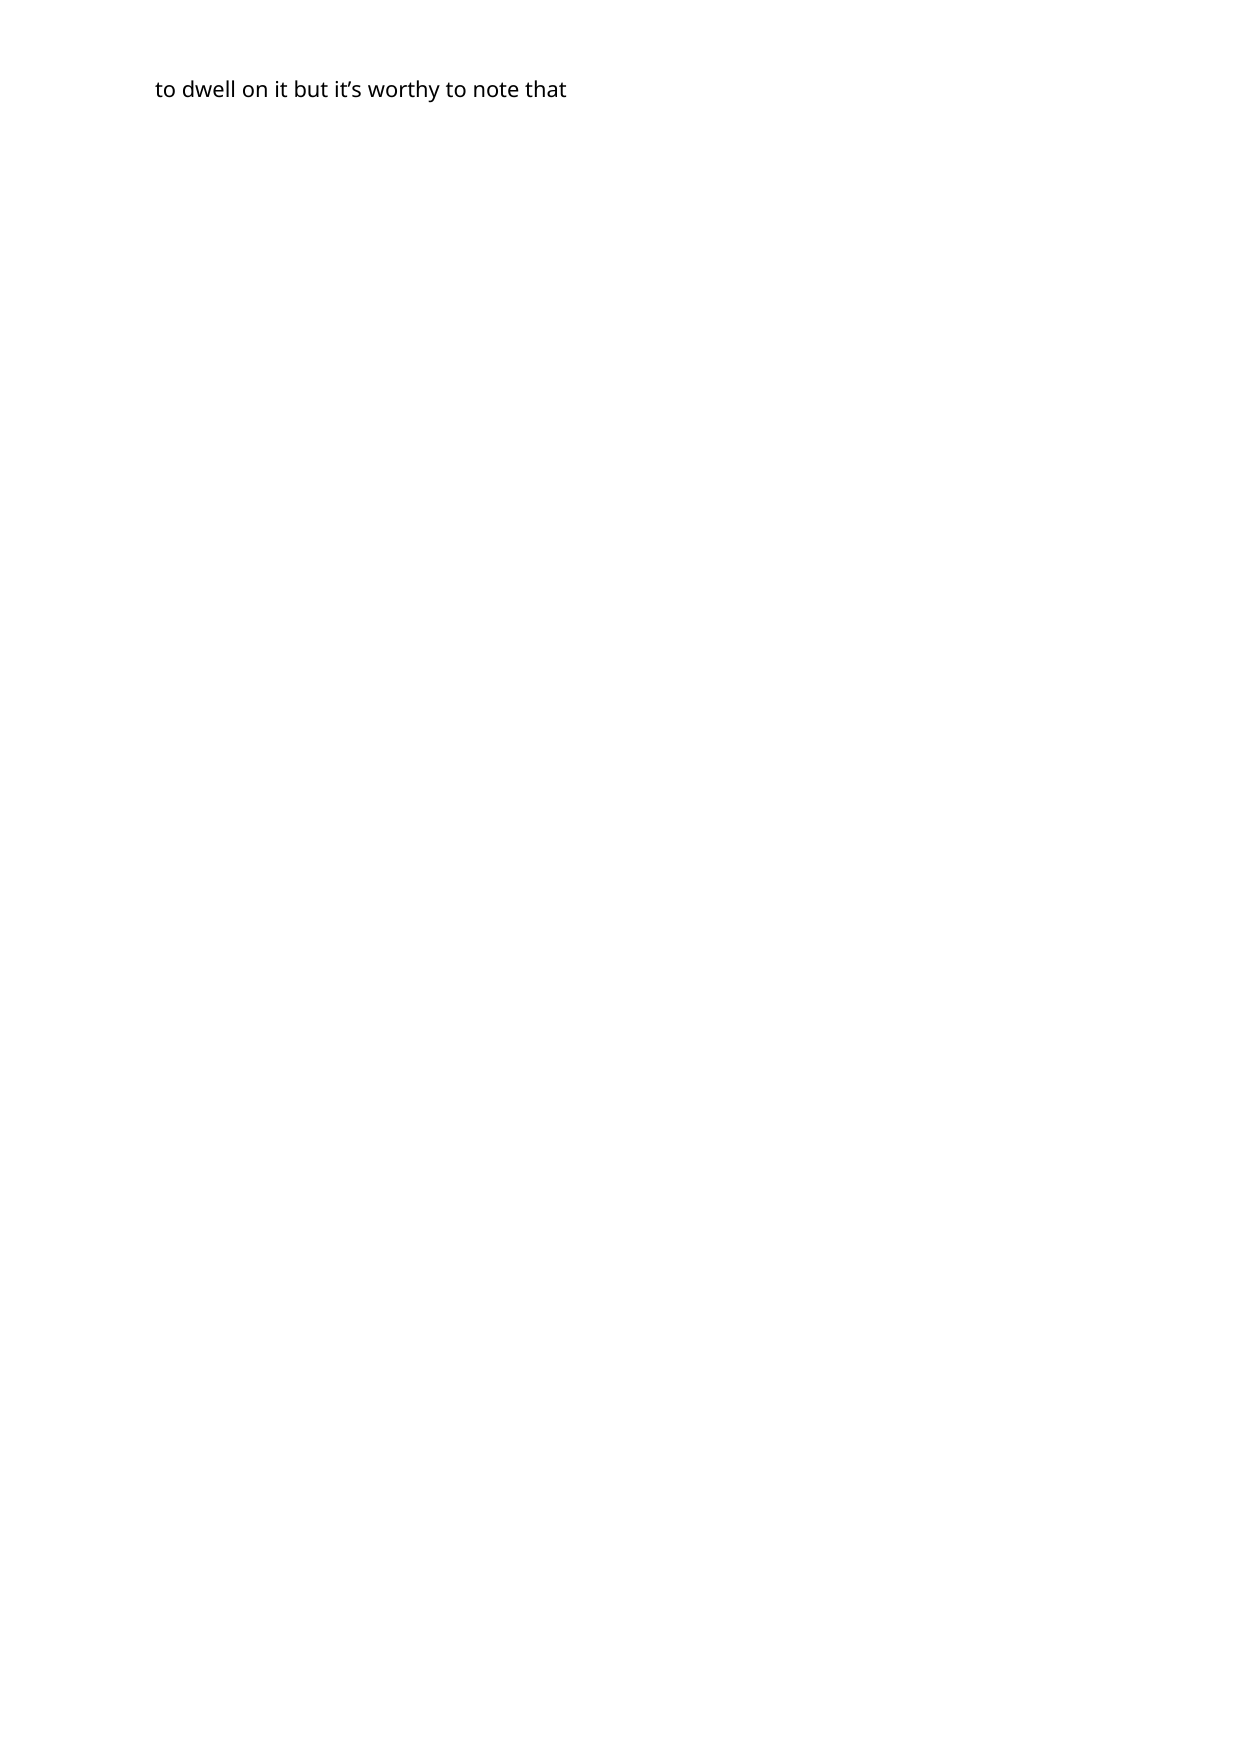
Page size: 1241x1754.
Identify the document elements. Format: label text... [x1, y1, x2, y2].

text to dwell on it but it’s worthy to note that [155, 77, 1103, 102]
